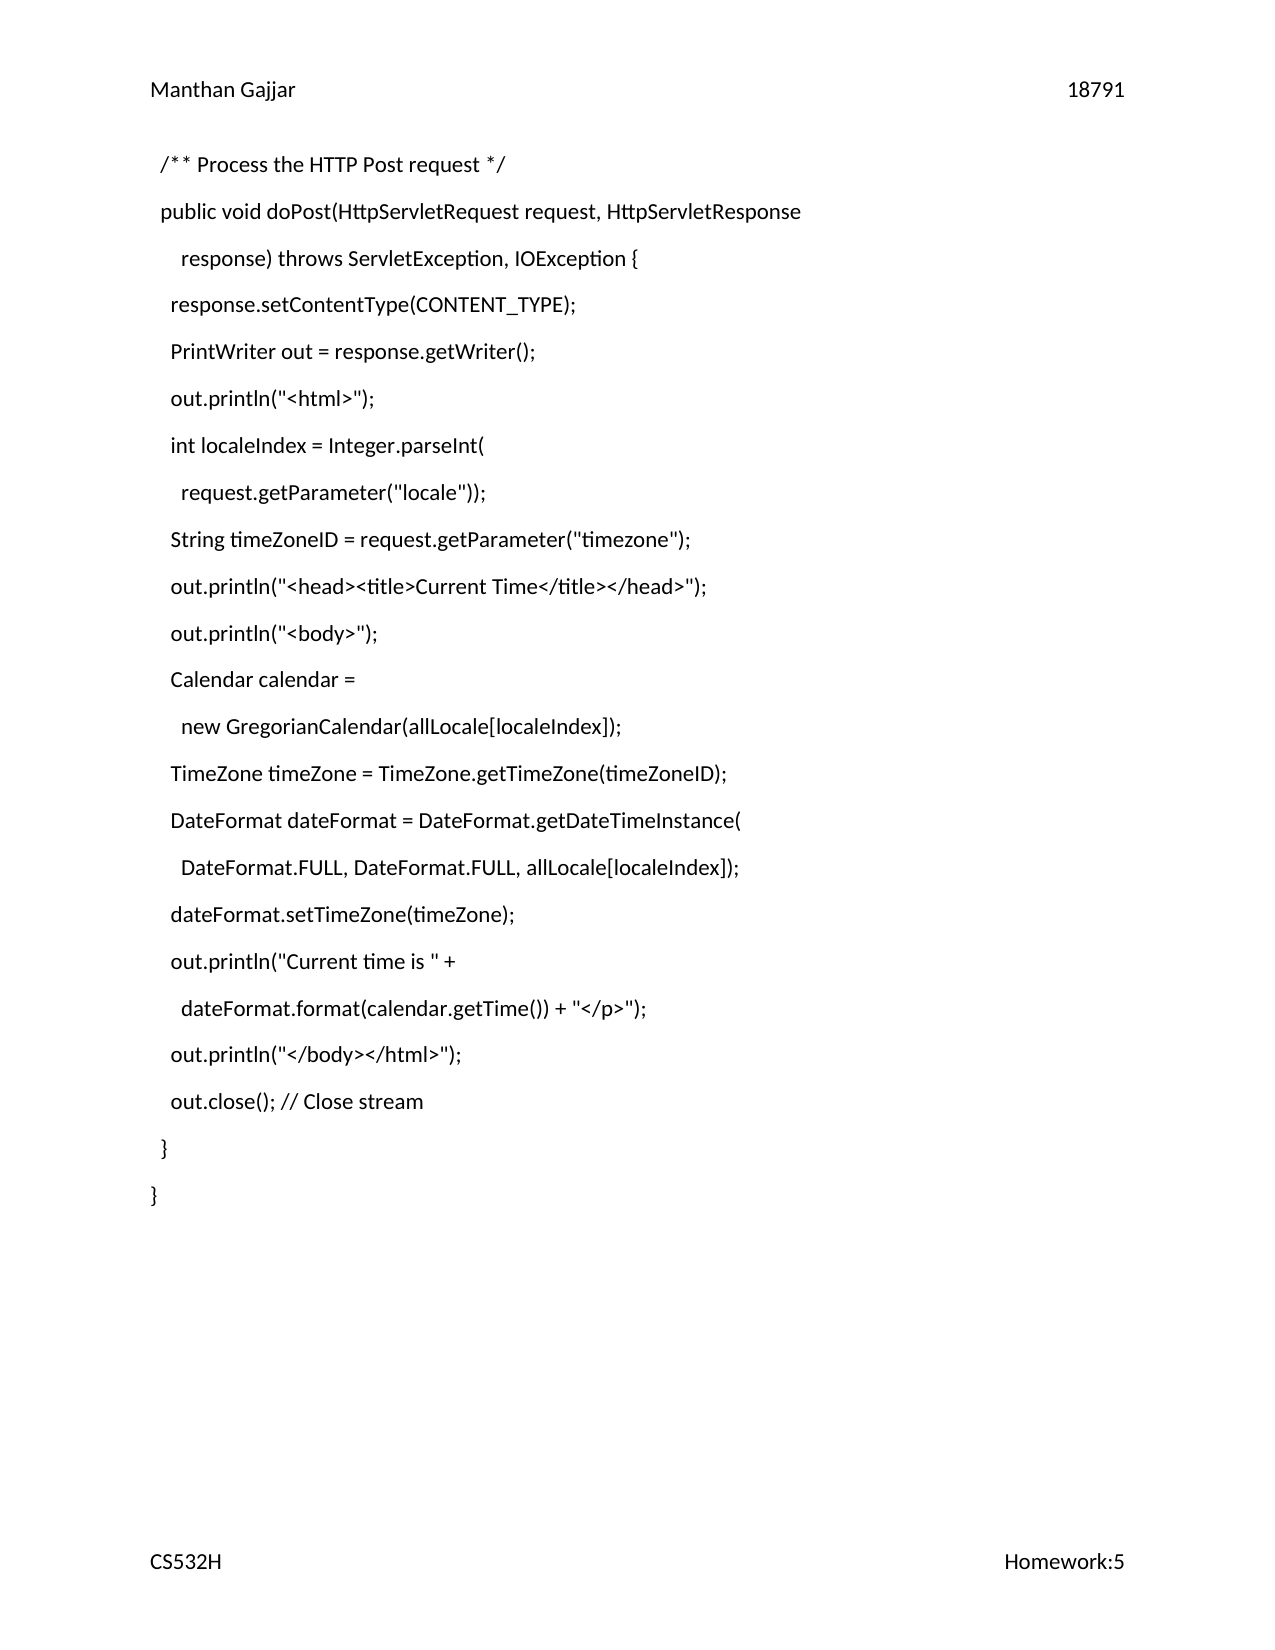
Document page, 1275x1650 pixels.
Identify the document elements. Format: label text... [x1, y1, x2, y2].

text TimeZone timeZone = TimeZone.getTimeZone(timeZoneID); [150, 759, 1125, 787]
text String timeZoneID = request.getParameter("timezone"); [150, 525, 1125, 553]
text out.println("<html>"); [150, 384, 1125, 412]
text response) throws ServletException, IOException { [150, 244, 1125, 272]
text DateFormat.FULL, DateFormat.FULL, allLocale[localeIndex]); [150, 853, 1125, 881]
text new GregorianCalendar(allLocale[localeIndex]); [150, 712, 1125, 741]
text public void doPost(HttpServletRequest request, HttpServletResponse [150, 197, 1125, 225]
text PrintWriter out = response.getWriter(); [150, 337, 1125, 366]
text request.getParameter("locale")); [150, 478, 1125, 506]
text /** Process the HTTP Post request */ [150, 150, 1125, 178]
text response.setContentType(CONTENT_TYPE); [150, 291, 1125, 319]
text out.println("Current time is " + [150, 947, 1125, 975]
text out.close(); // Close stream [150, 1087, 1125, 1116]
text dateFormat.format(calendar.getTime()) + "</p>"); [150, 994, 1125, 1022]
text dateFormat.setTimeZone(timeZone); [150, 900, 1125, 928]
text out.println("</body></html>"); [150, 1041, 1125, 1069]
text out.println("<body>"); [150, 619, 1125, 647]
text } [150, 1181, 1125, 1209]
text DateFormat dateFormat = DateFormat.getDateTimeInstance( [150, 806, 1125, 834]
text Calendar calendar = [150, 666, 1125, 694]
text int localeIndex = Integer.parseInt( [150, 431, 1125, 459]
text } [150, 1134, 1125, 1162]
text out.println("<head><title>Current Time</title></head>"); [150, 572, 1125, 600]
